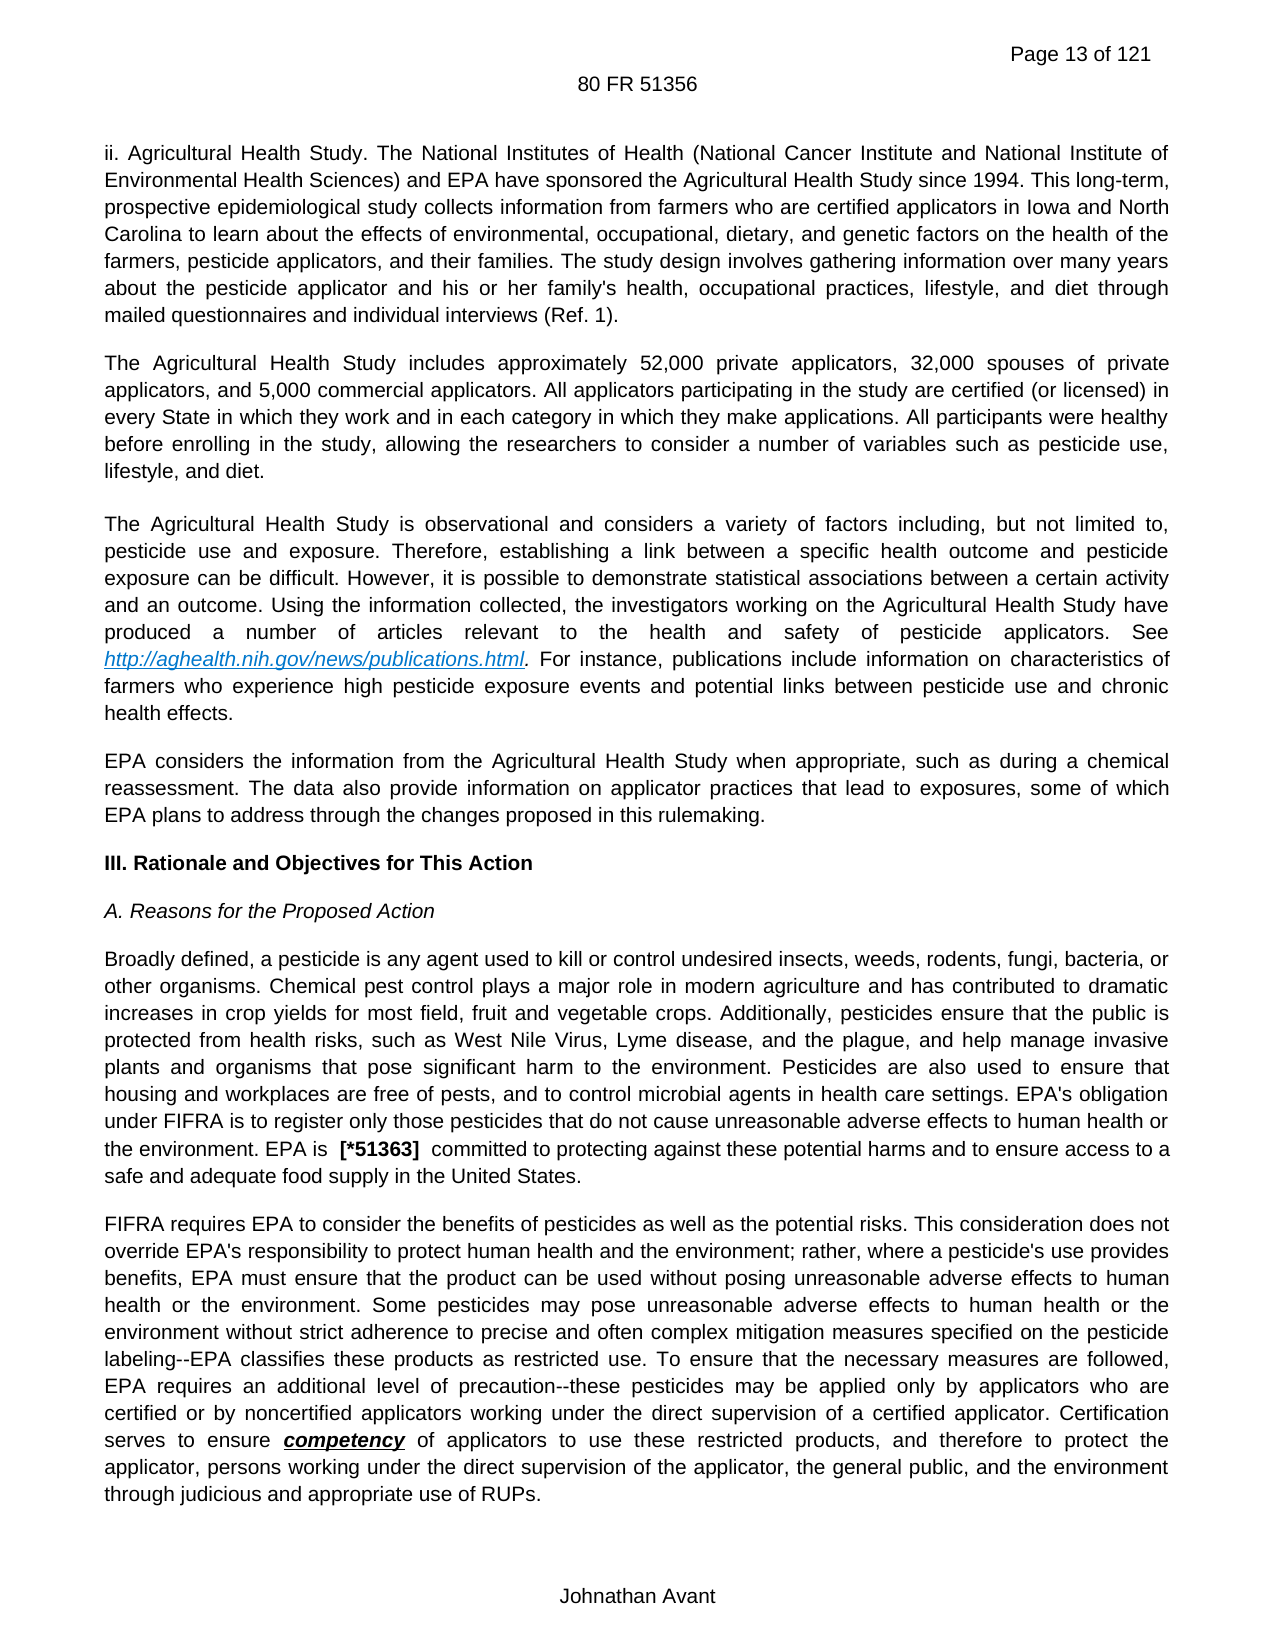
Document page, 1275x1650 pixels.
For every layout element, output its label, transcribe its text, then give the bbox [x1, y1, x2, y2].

text FIFRA requires EPA to consider the benefits of pesticides as well as the potential risks. This consideration does not override EPA's responsibility to protect human health and the environment; rather, where a pesticide's use provides benefits, EPA must ensure that the product can be used without posing unreasonable adverse effects to human health or the environment. Some pesticides may pose unreasonable adverse effects to human health or the environment without strict adherence to precise and often complex mitigation measures specified on the pesticide labeling--EPA classifies these products as restricted use. To ensure that the necessary measures are followed, EPA requires an additional level of precaution--these pesticides may be applied only by applicators who are certified or by noncertified applicators working under the direct supervision of a certified applicator. Certification serves to ensure competency of applicators to use these restricted products, and therefore to protect the applicator, persons working under the direct supervision of the applicator, the general public, and the environment through judicious and appropriate use of RUPs. [104, 1208, 1171, 1506]
text ii. Agricultural Health Study. The National Institutes of Health (National Cancer Institute and National Institute of Environmental Health Sciences) and EPA have sponsored the Agricultural Health Study since 1994. This long-term, prospective epidemiological study collects information from farmers who are certified applicators in Iowa and North Carolina to learn about the effects of environmental, occupational, dietary, and genetic factors on the health of the farmers, pesticide applicators, and their families. The study design involves gathering information over many years about the pesticide applicator and his or her family's health, occupational practices, lifestyle, and diet through mailed questionnaires and individual interviews (Ref. 1). [104, 137, 1171, 327]
text The Agricultural Health Study is observational and considers a variety of factors including, but not limited to, pesticide use and exposure. Therefore, establishing a link between a specific health outcome and pesticide exposure can be difficult. However, it is possible to demonstrate statistical associations between a certain activity and an outcome. Using the information collected, the investigators working on the Agricultural Health Study have produced a number of articles relevant to the health and safety of pesticide applicators. See http://aghealth.nih.gov/news/publications.html. For instance, publications include information on characteristics of farmers who experience high pesticide exposure events and potential links between pesticide use and chronic health effects. [104, 508, 1171, 725]
text EPA considers the information from the Agricultural Health Study when appropriate, such as during a chemical reassessment. The data also provide information on applicator practices that lead to exposures, some of which EPA plans to address through the changes proposed in this rulemaking. [104, 746, 1171, 827]
text III. Rationale and Objectives for This Action [104, 848, 1171, 875]
text A. Reasons for the Proposed Action [104, 896, 1171, 923]
text The Agricultural Health Study includes approximately 52,000 private applicators, 32,000 spouses of private applicators, and 5,000 commercial applicators. All applicators participating in the study are certified (or licensed) in every State in which they work and in each category in which they make applications. All participants were healthy before enrolling in the study, allowing the researchers to consider a number of variables such as pesticide use, lifestyle, and diet. [104, 348, 1171, 483]
text Broadly defined, a pesticide is any agent used to kill or control undesired insects, weeds, rodents, fungi, bacteria, or other organisms. Chemical pest control plays a major role in modern agriculture and has contributed to dramatic increases in crop yields for most field, fruit and vegetable crops. Additionally, pesticides ensure that the public is protected from health risks, such as West Nile Virus, Lyme disease, and the plague, and help manage invasive plants and organisms that pose significant harm to the environment. Pesticides are also used to ensure that housing and workplaces are free of pests, and to control microbial agents in health care settings. EPA's obligation under FIFRA is to register only those pesticides that do not cause unreasonable adverse effects to human health or the environment. EPA is [*51363] committed to protecting against these potential harms and to ensure access to a safe and adequate food supply in the United States. [104, 944, 1171, 1187]
